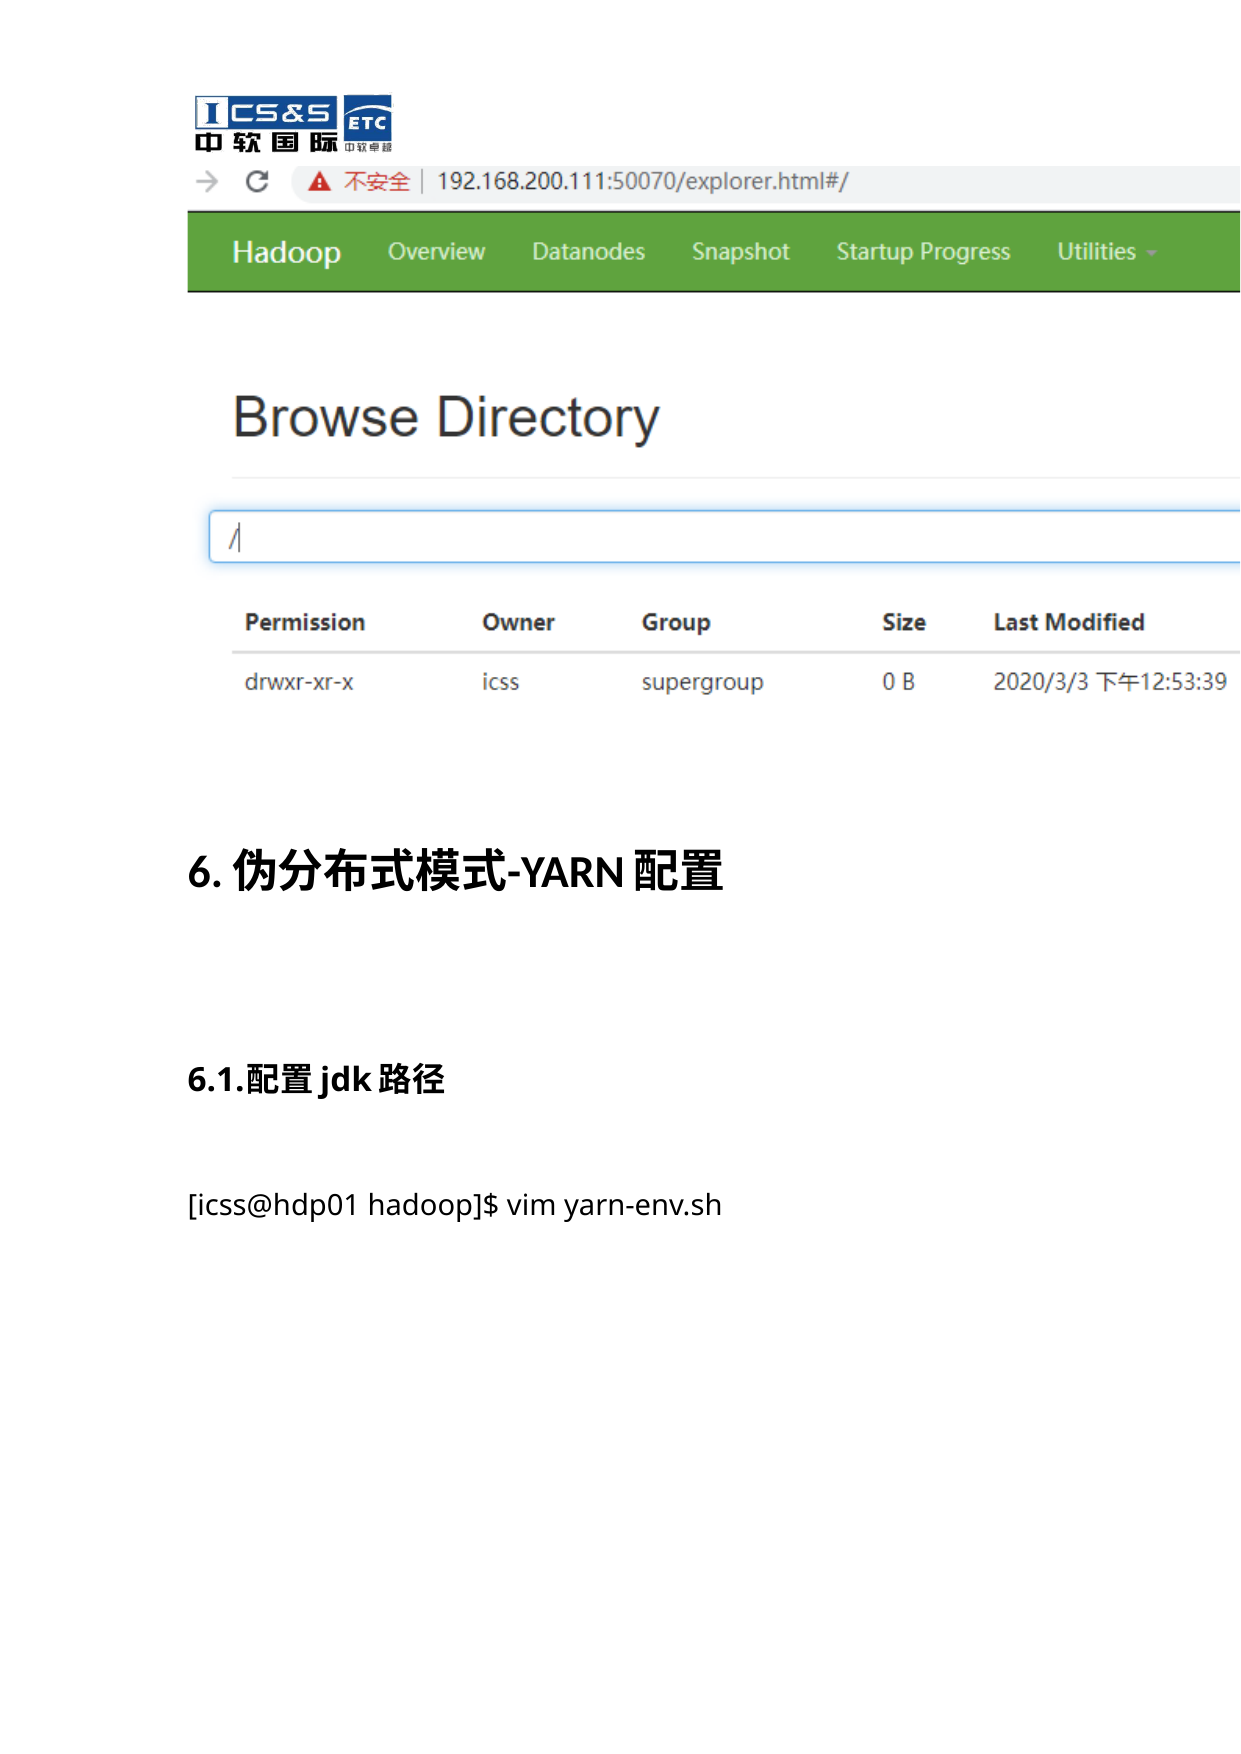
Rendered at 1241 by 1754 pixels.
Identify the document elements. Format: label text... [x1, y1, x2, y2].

subtitle 伪分布式模式-YARN配置 [187, 819, 1053, 917]
picture [187, 88, 398, 159]
subtitle 配置jdk路径 [187, 1045, 1053, 1110]
text [icss@hdp01 hadoop]$ vim yarn-env.sh [187, 1172, 1053, 1237]
picture [187, 166, 1241, 773]
